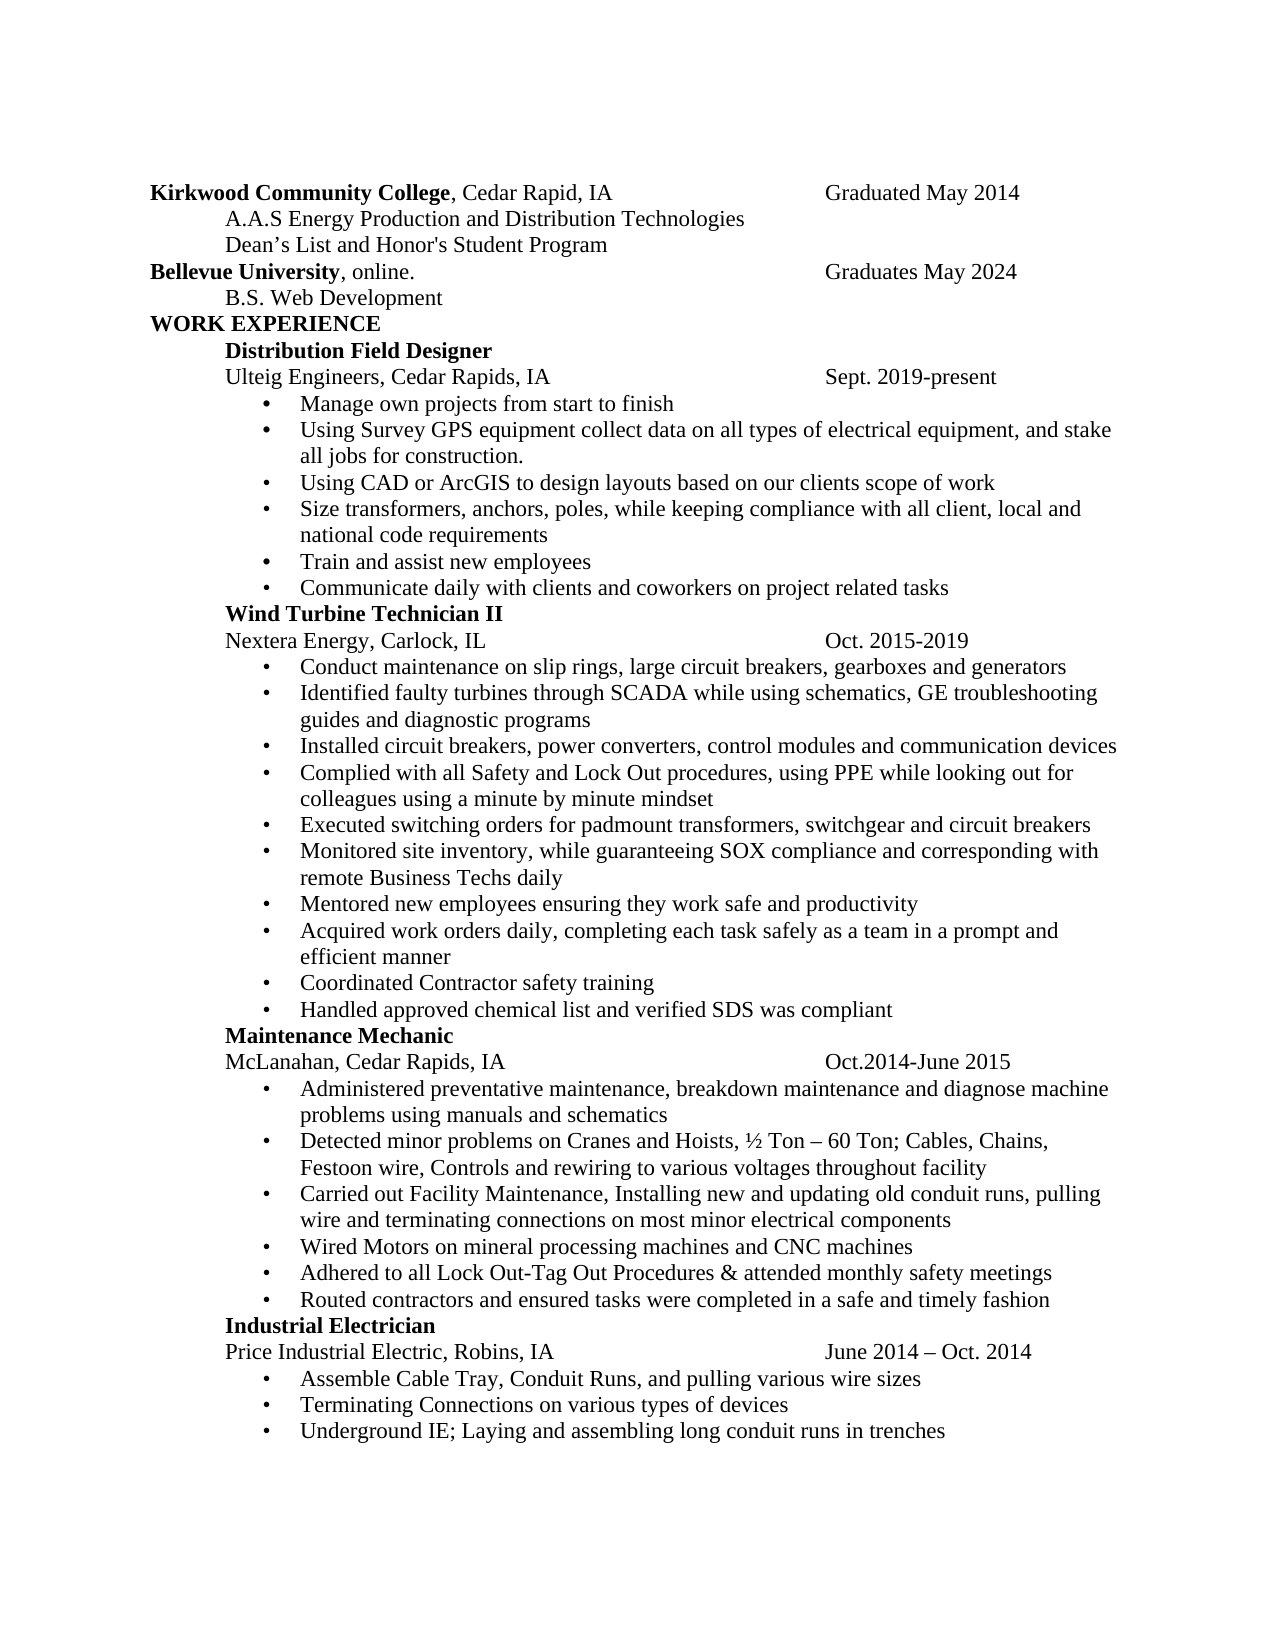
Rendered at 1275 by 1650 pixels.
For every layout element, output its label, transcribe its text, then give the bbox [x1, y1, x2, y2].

list Adhered to all Lock Out-Tag Out Procedures & attended monthly safety meetings [262, 1259, 1125, 1286]
text B.S. Web Development [150, 284, 1125, 311]
list Routed contractors and ensured tasks were completed in a safe and timely fashion [262, 1286, 1125, 1312]
text McLanahan, Cedar Rapids, IA Oct.2014-June 2015 [150, 1048, 1125, 1075]
list Train and assist new employees [262, 548, 1125, 574]
list Size transformers, anchors, poles, while keeping compliance with all client, local and national code requirements [262, 495, 1125, 548]
text Wind Turbine Technician II [150, 600, 1125, 627]
text Nextera Energy, Carlock, IL Oct. 2015-2019 [150, 627, 1125, 653]
list Installed circuit breakers, power converters, control modules and communication devices [262, 732, 1125, 758]
list Handled approved chemical list and verified SDS was compliant [262, 996, 1125, 1022]
text Price Industrial Electric, Robins, IA June 2014 – Oct. 2014 [150, 1338, 1125, 1365]
list Mentored new employees ensuring they work safe and productivity [262, 890, 1125, 917]
text Maintenance Mechanic [150, 1022, 1125, 1048]
list Manage own projects from start to finish [262, 389, 1125, 416]
list Complied with all Safety and Lock Out procedures, using PPE while looking out for colleagues using a minute by minute mindset [262, 758, 1125, 811]
text Industrial Electrician [150, 1312, 1125, 1338]
list Monitored site inventory, while guaranteeing SOX compliance and corresponding with remote Business Techs daily [262, 838, 1125, 890]
text Ulteig Engineers, Cedar Rapids, IA Sept. 2019-present [150, 363, 1125, 389]
list Underground IE; Laying and assembling long conduit runs in trenches [262, 1417, 1125, 1444]
list Administered preventative maintenance, breakdown maintenance and diagnose machine problems using manuals and schematics [262, 1075, 1125, 1127]
list Using CAD or ArcGIS to design layouts based on our clients scope of work [262, 469, 1125, 495]
list Wired Motors on mineral processing machines and CNC machines [262, 1233, 1125, 1259]
text WORK EXPERIENCE [150, 311, 1125, 337]
text Bellevue University, online. Graduates May 2024 [150, 258, 1125, 284]
list Conduct maintenance on slip rings, large circuit breakers, gearboxes and generators [262, 653, 1125, 679]
list Detected minor problems on Cranes and Hoists, ½ Ton – 60 Ton; Cables, Chains, Festoon wire, Controls and rewiring to various voltages throughout facility [262, 1127, 1125, 1180]
list Terminating Connections on various types of devices [262, 1391, 1125, 1417]
list Coordinated Contractor safety training [262, 969, 1125, 996]
list Communicate daily with clients and coworkers on project related tasks [262, 574, 1125, 600]
list Assemble Cable Tray, Conduit Runs, and pulling various wire sizes [262, 1365, 1125, 1391]
text A.A.S Energy Production and Distribution Technologies [150, 205, 1125, 231]
list Executed switching orders for padmount transformers, switchgear and circuit breakers [262, 811, 1125, 838]
list Acquired work orders daily, completing each task safely as a team in a prompt and efficient manner [262, 917, 1125, 969]
text Dean’s List and Honor's Student Program [150, 231, 1125, 258]
list Identified faulty turbines through SCADA while using schematics, GE troubleshooting guides and diagnostic programs [262, 679, 1125, 732]
text Kirkwood Community College, Cedar Rapid, IA Graduated May 2014 [150, 179, 1125, 205]
list Carried out Facility Maintenance, Installing new and updating old conduit runs, pulling wire and terminating connections on most minor electrical components [262, 1180, 1125, 1233]
list Using Survey GPS equipment collect data on all types of electrical equipment, and stake all jobs for construction. [262, 416, 1125, 469]
text Distribution Field Designer [150, 337, 1125, 363]
